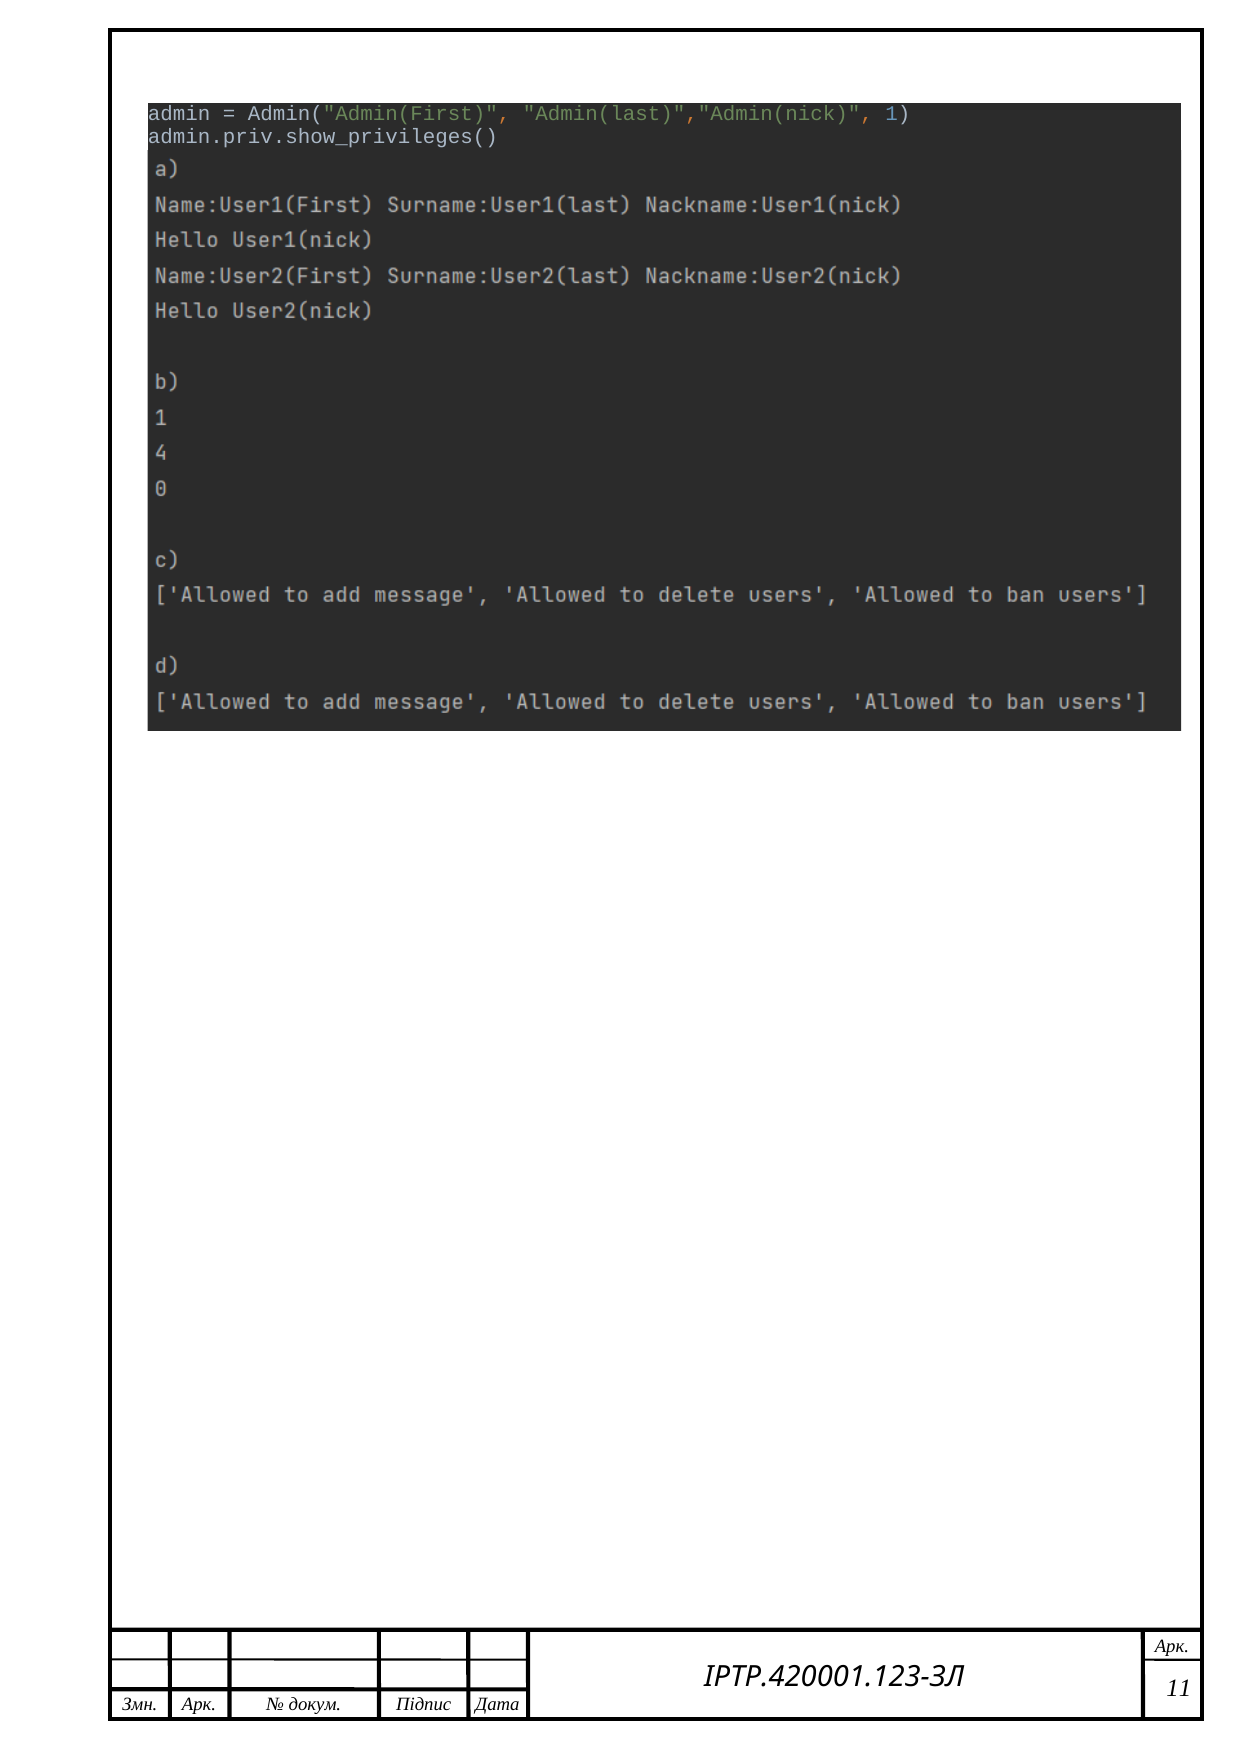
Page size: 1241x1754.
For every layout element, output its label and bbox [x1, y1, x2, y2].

picture [147, 150, 1182, 731]
text [148, 103, 1181, 150]
